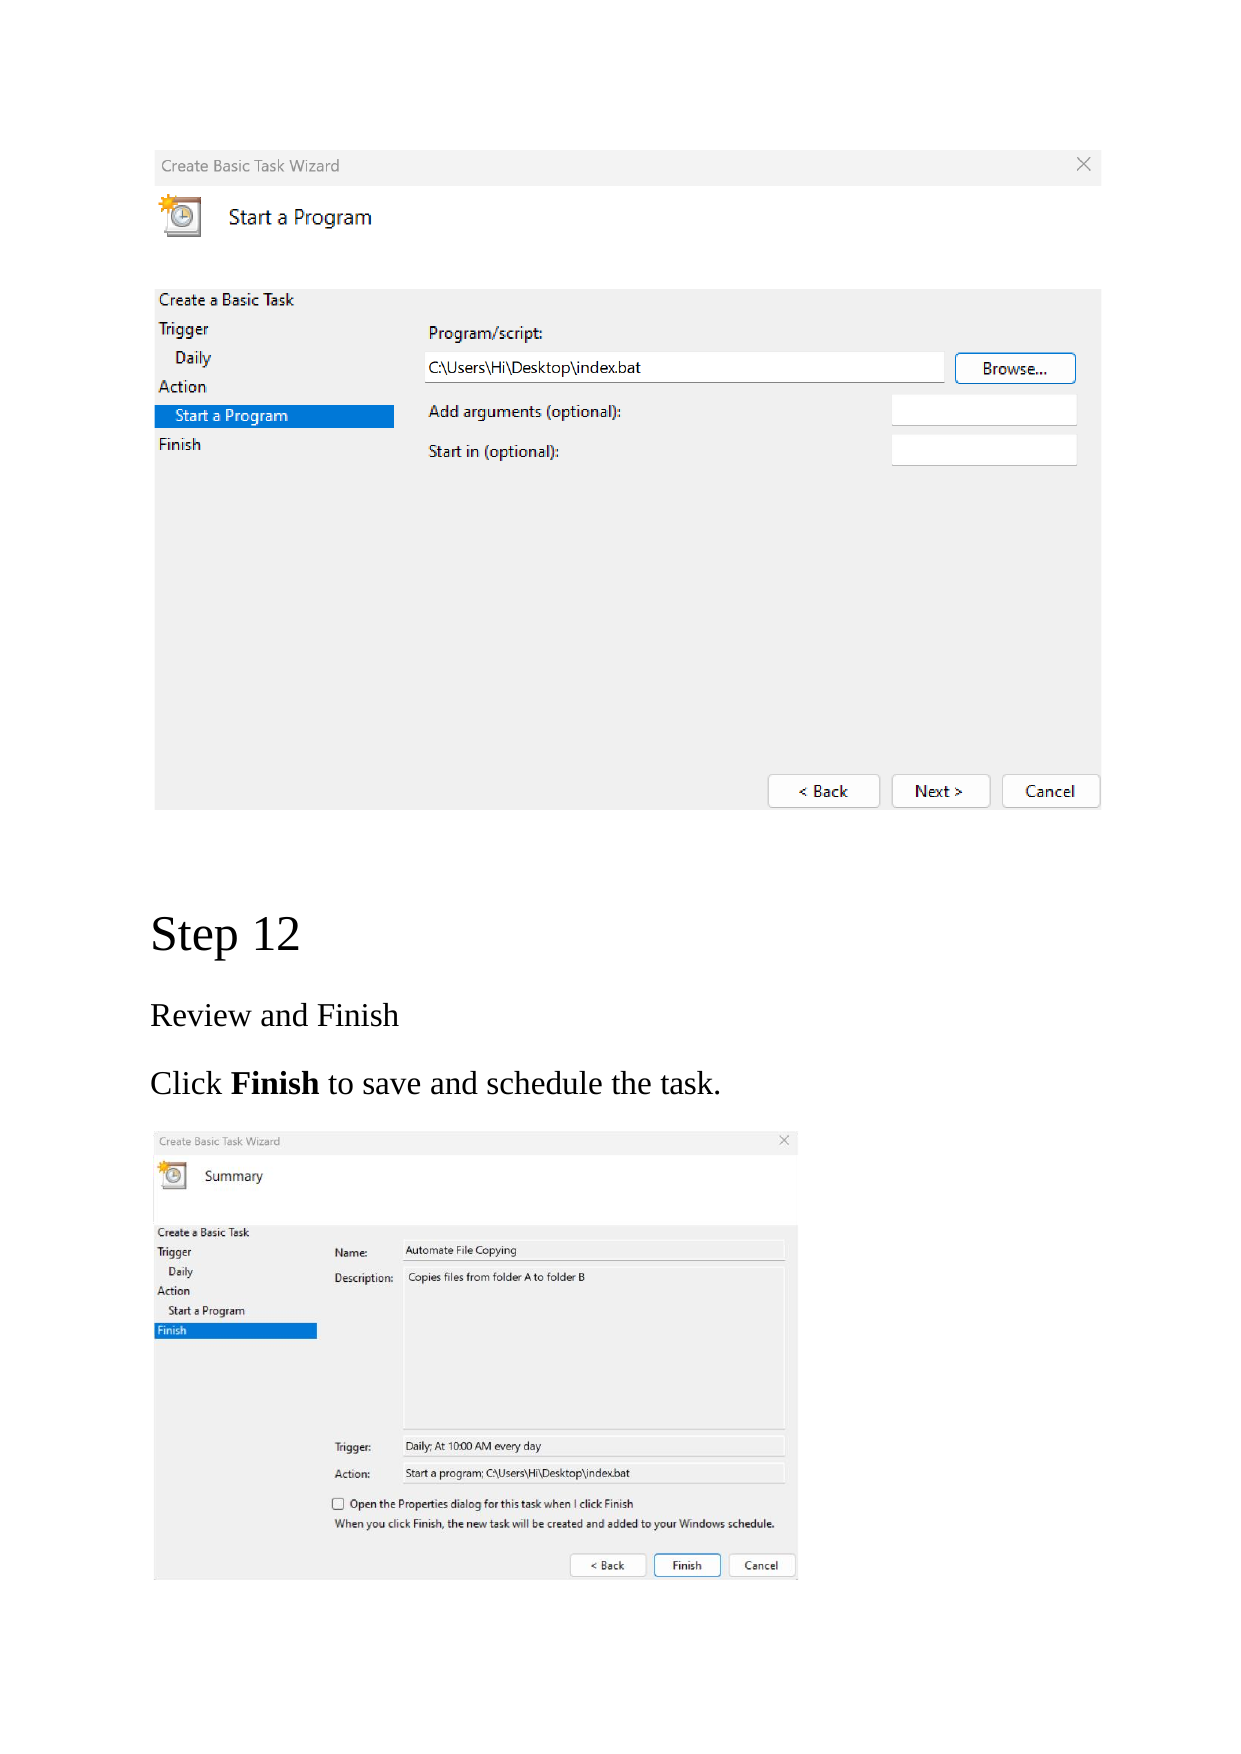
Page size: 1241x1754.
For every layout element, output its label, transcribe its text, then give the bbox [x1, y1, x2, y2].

text Review and Finish [150, 996, 1107, 1034]
subtitle Step 12 [150, 904, 1107, 961]
picture [154, 150, 1102, 810]
text Click Finish to save and schedule the task. [150, 1063, 1107, 1102]
picture [153, 1131, 799, 1580]
